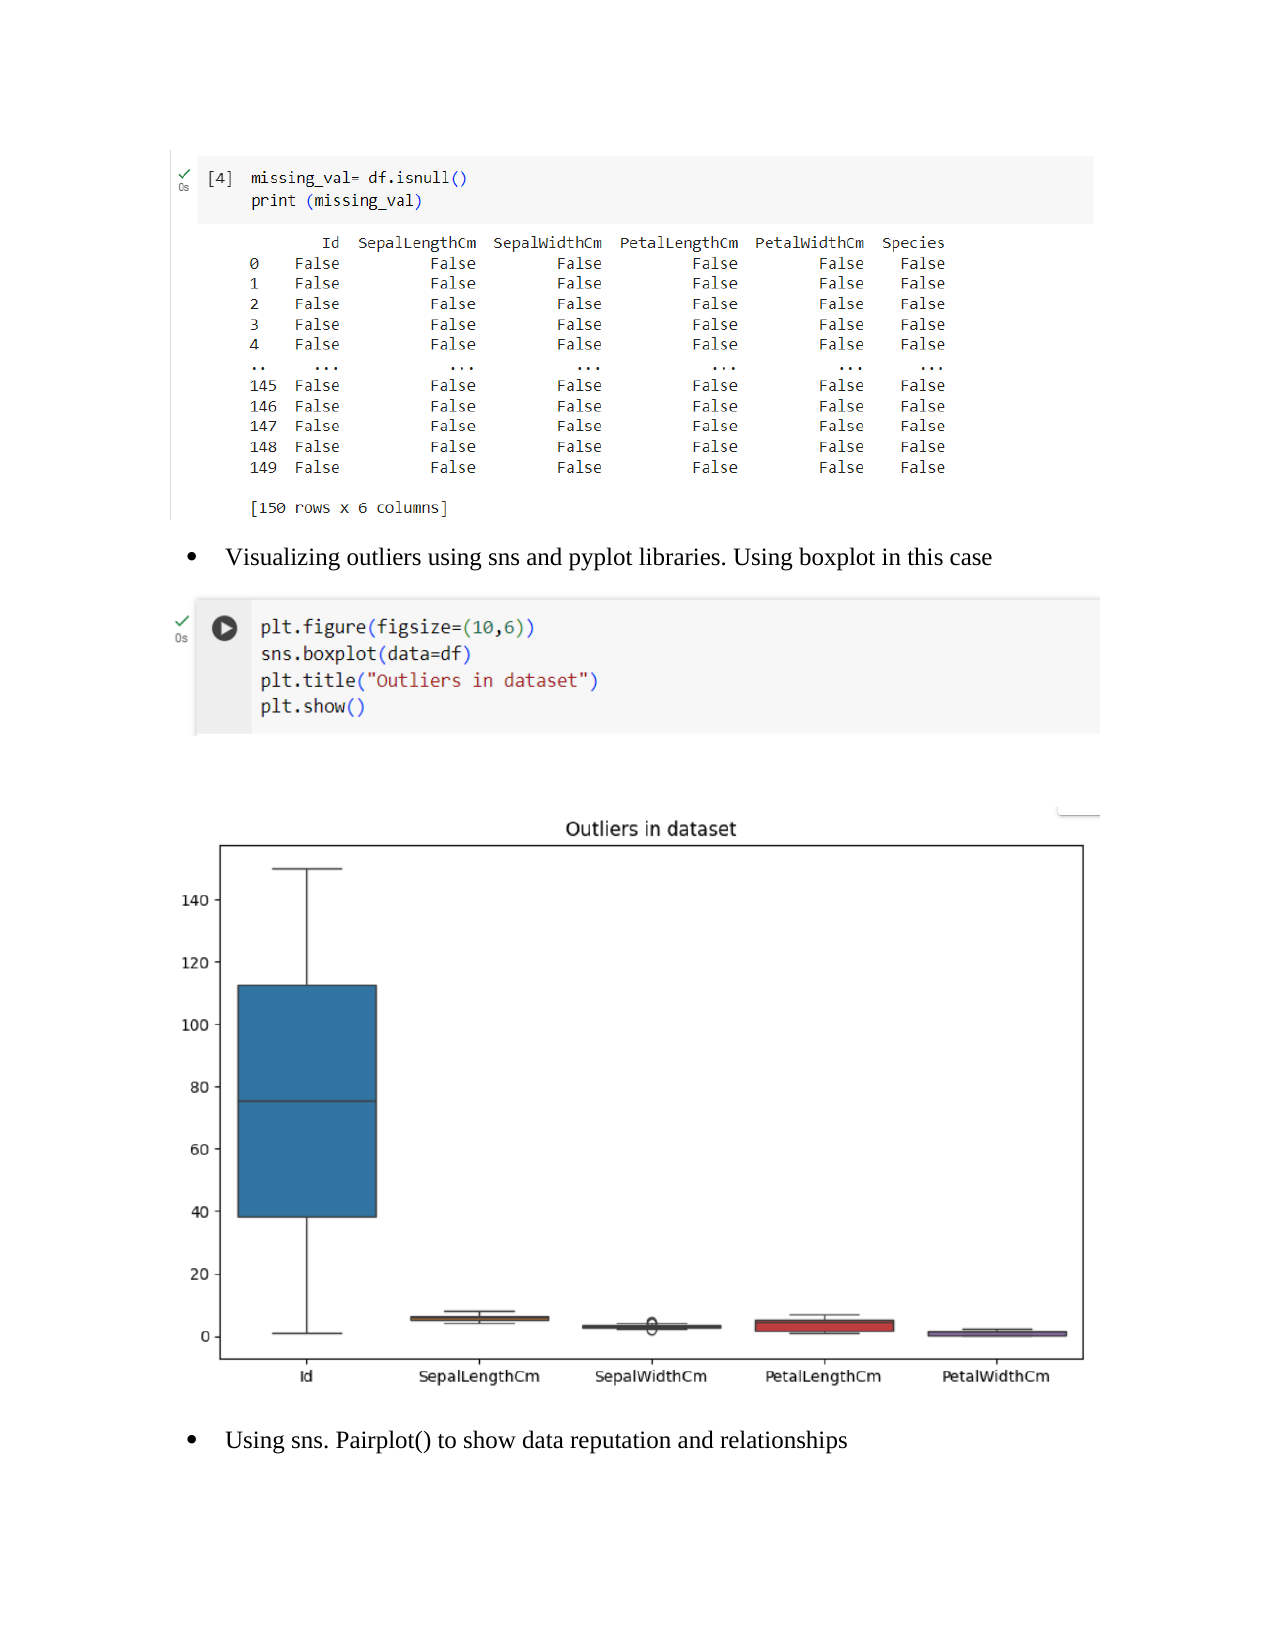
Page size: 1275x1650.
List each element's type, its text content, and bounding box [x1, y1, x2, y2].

list Using sns. Pairplot() to show data reputation and relationships [187, 1425, 1125, 1454]
list Visualizing outliers using sns and pyplot libraries. Using boxplot in this case [187, 542, 1125, 571]
